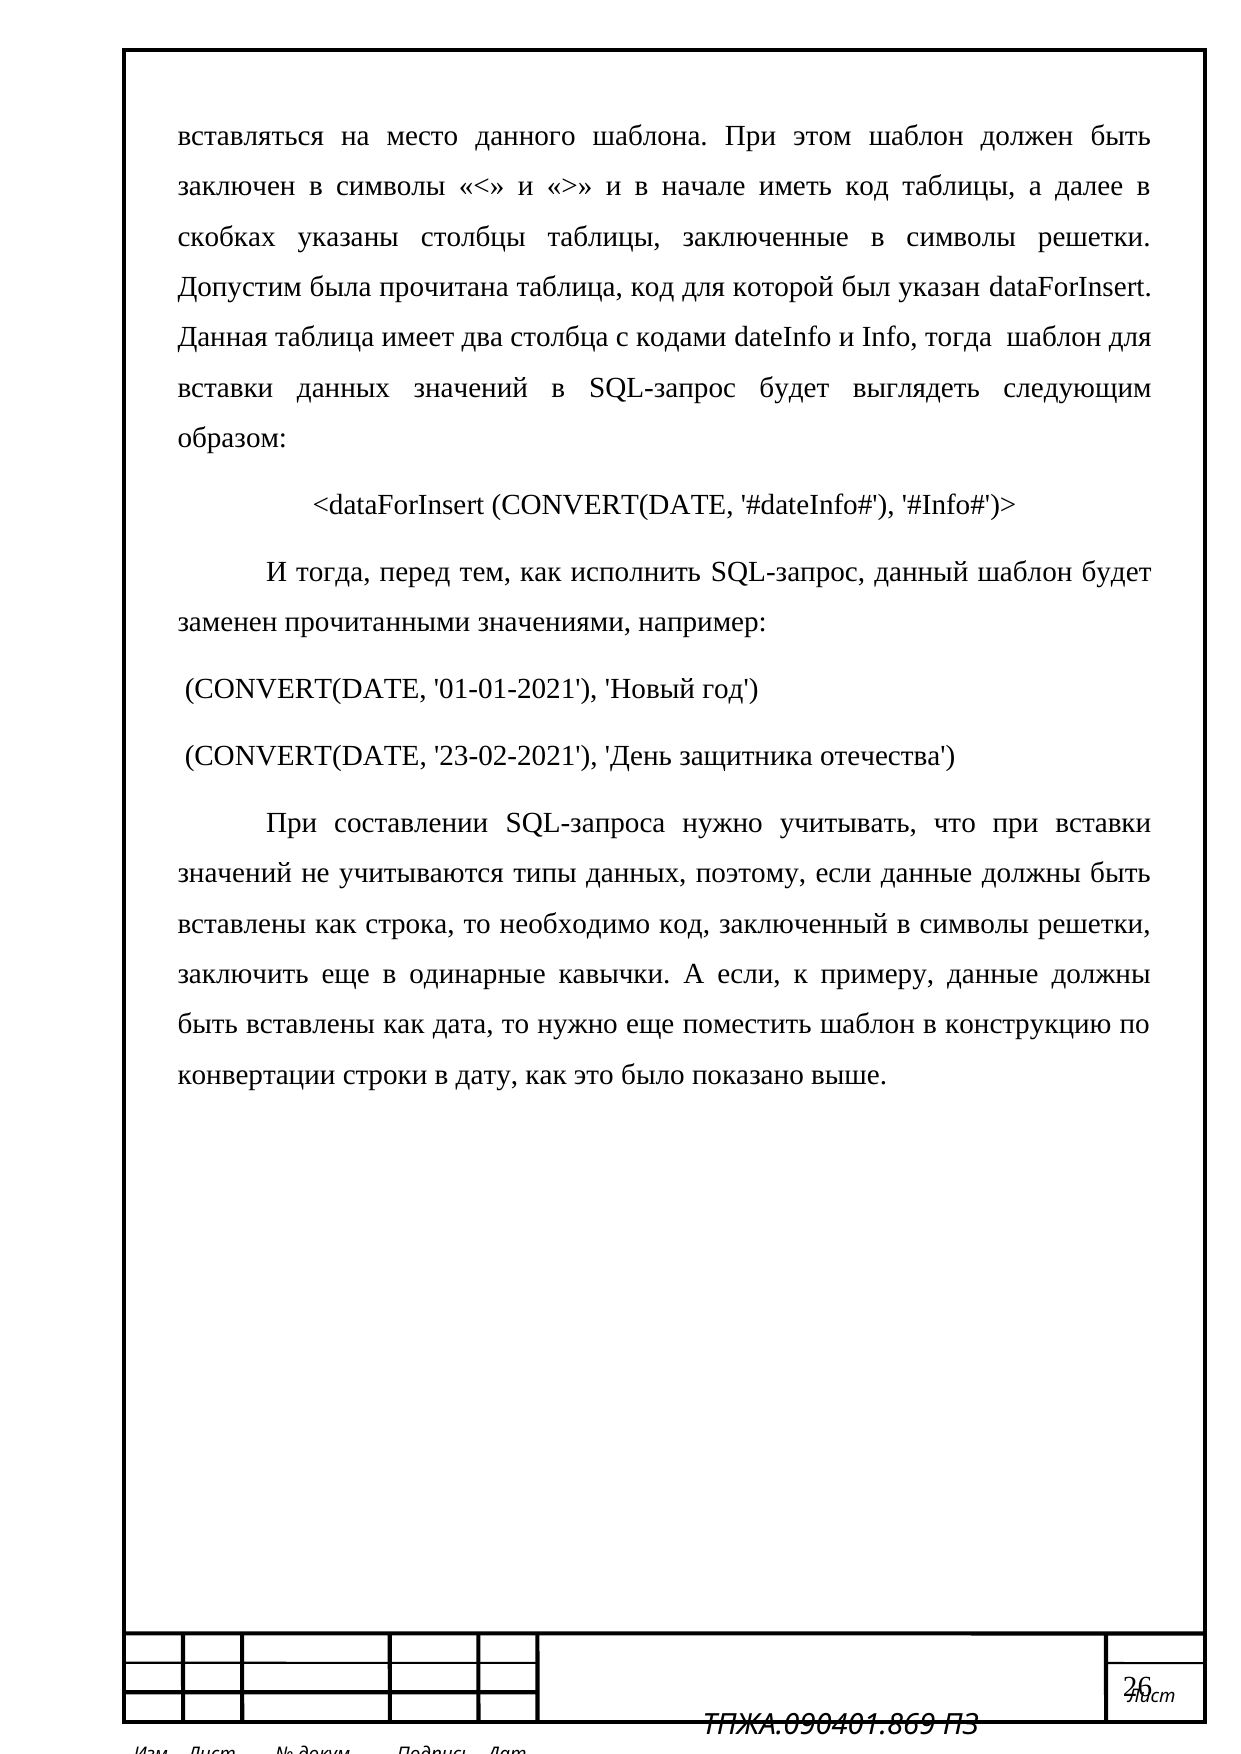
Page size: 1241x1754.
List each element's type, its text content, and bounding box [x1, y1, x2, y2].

text И тогда, перед тем, как исполнить SQL-запрос, данный шаблон будет заменен прочитанными значениями, например: [177, 554, 1152, 638]
text (CONVERT(DATE, '23-02-2021'), 'День защитника отечества') [177, 738, 1152, 772]
text (CONVERT(DATE, '01-01-2021'), 'Новый год') [177, 671, 1152, 705]
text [177, 118, 1152, 453]
text <dataForInsert (CONVERT(DATE, '#dateInfo#'), '#Info#')> [177, 487, 1152, 521]
text При составлении SQL-запроса нужно учитывать, что при вставки значений не учитываются типы данных, поэтому, если данные должны быть вставлены как строка, то необходимо код, заключенный в символы решетки, заключить еще в одинарные кавычки. А если, к примеру, данные должны быть вставлены как дата, то нужно еще поместить шаблон в конструкцию по конвертации строки в дату, как это было показано выше. [177, 805, 1152, 1090]
